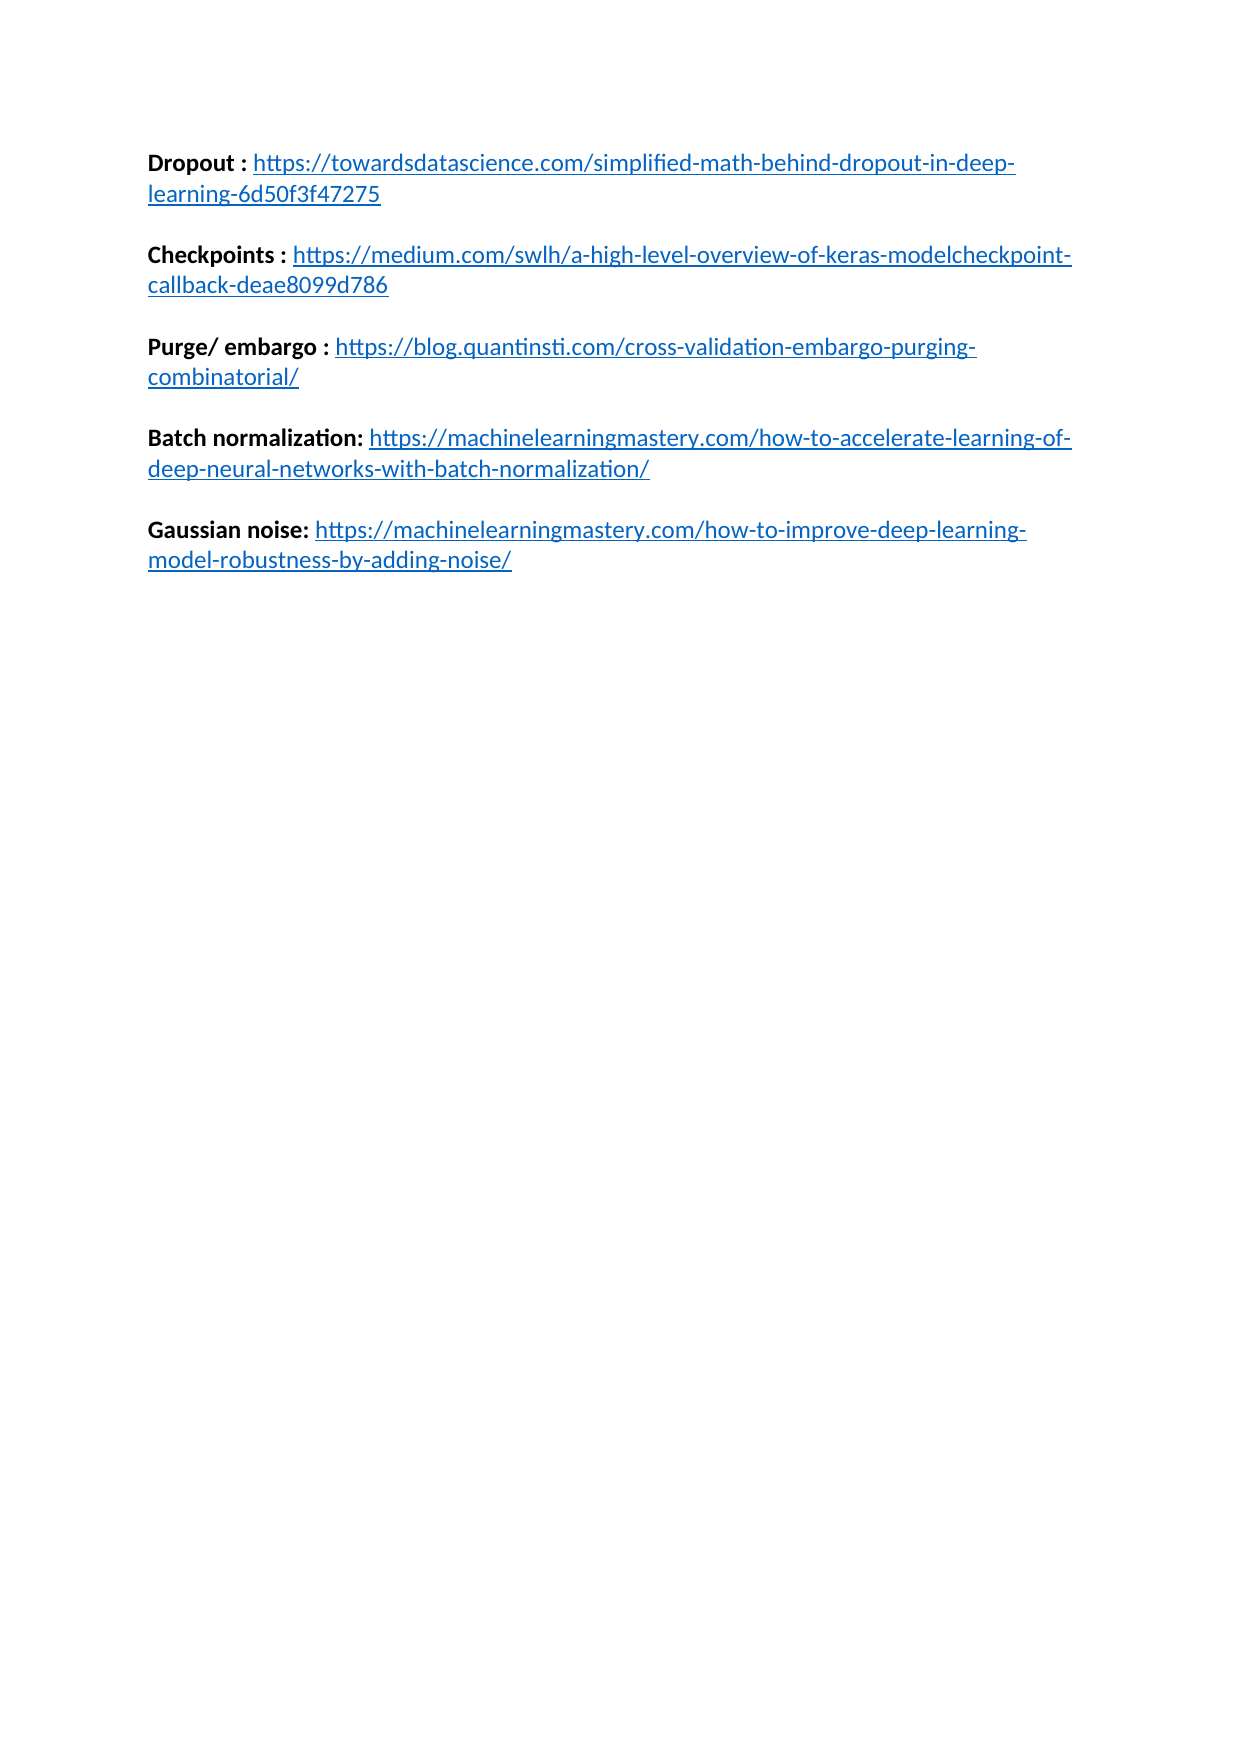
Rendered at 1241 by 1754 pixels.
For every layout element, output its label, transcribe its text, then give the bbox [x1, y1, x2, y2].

text Checkpoints : https://medium.com/swlh/a-high-level-overview-of-keras-modelcheckpoint-callback-deae8099d786 [148, 239, 1093, 300]
text Purge/ embargo : https://blog.quantinsti.com/cross-validation-embargo-purging-combinatorial/ [148, 331, 1093, 392]
text Gaussian noise: https://machinelearningmastery.com/how-to-improve-deep-learning-model-robustness-by-adding-noise/ [148, 514, 1093, 575]
text Dropout : https://towardsdatascience.com/simplified-math-behind-dropout-in-deep-learning-6d50f3f47275 [148, 148, 1093, 209]
text Batch normalization: https://machinelearningmastery.com/how-to-accelerate-learning-of-deep-neural-networks-with-batch-normalization/ [148, 422, 1093, 483]
